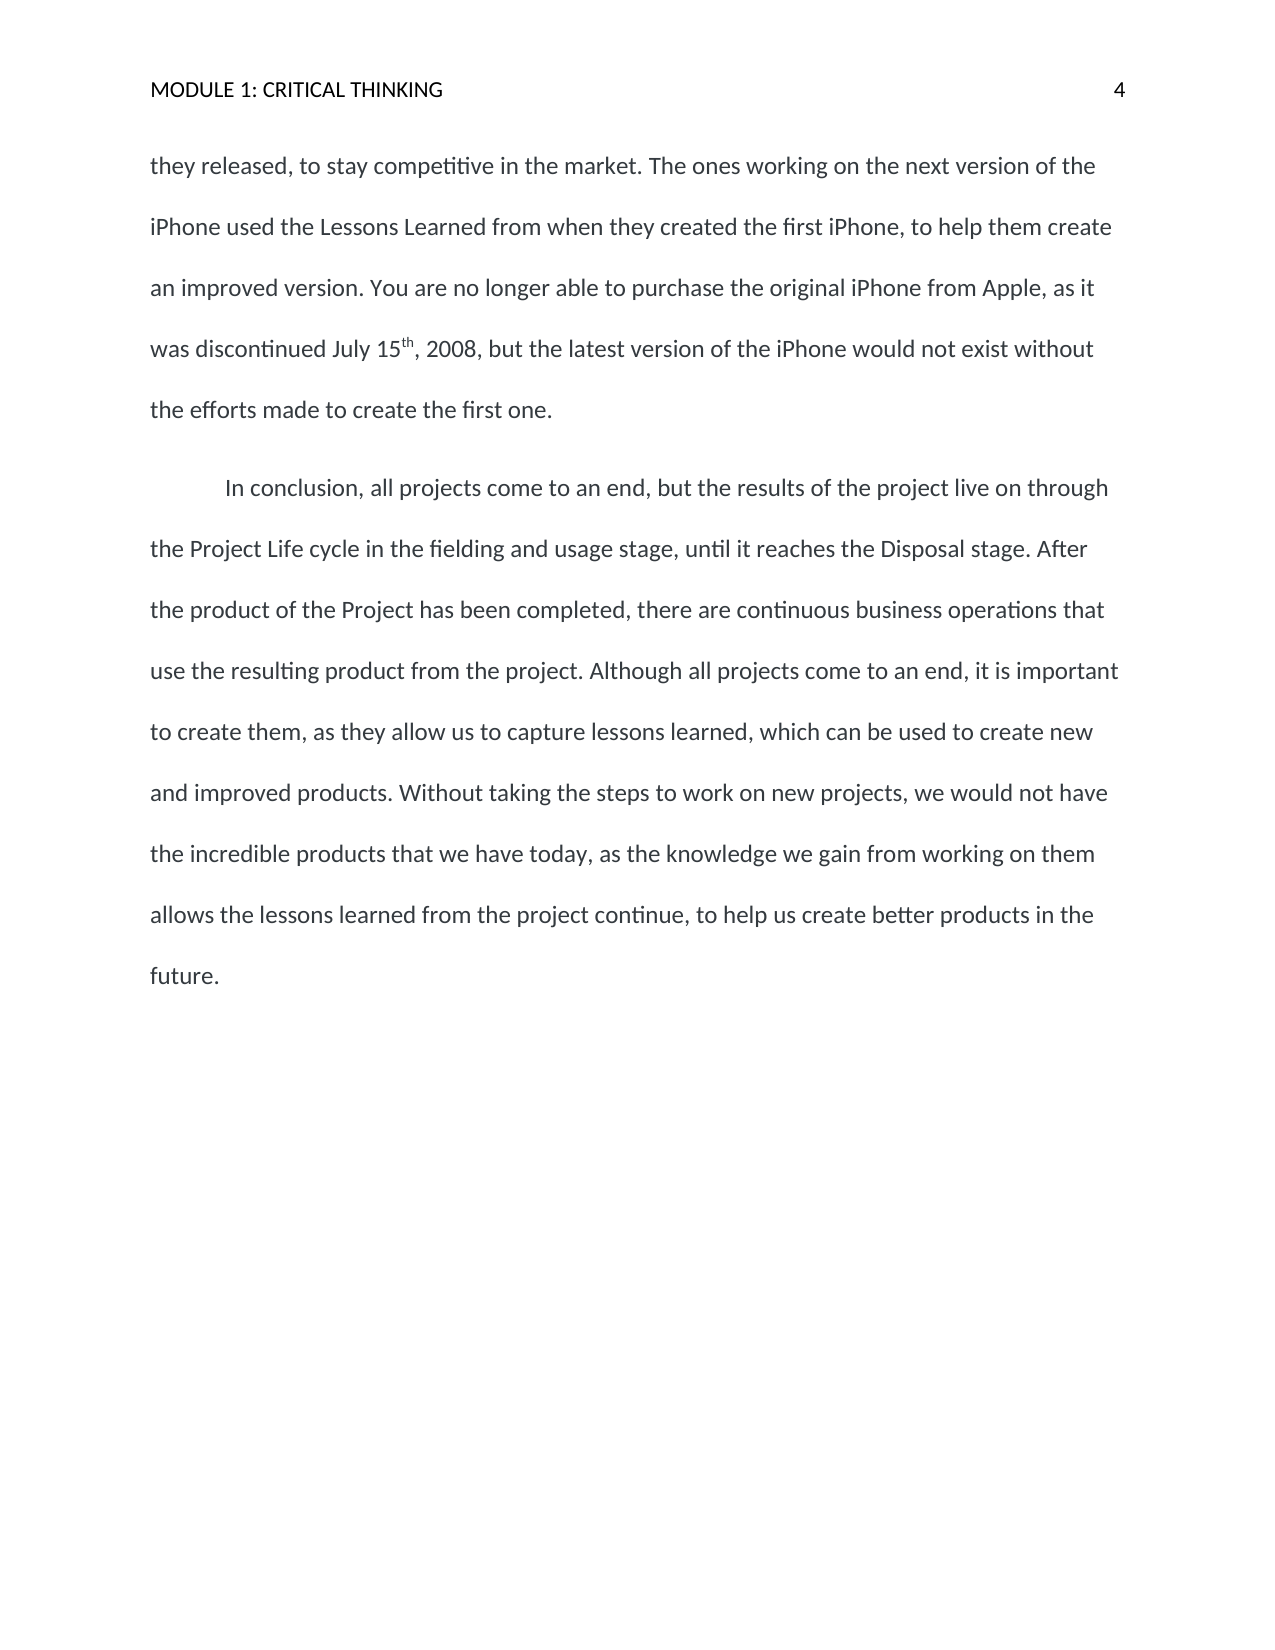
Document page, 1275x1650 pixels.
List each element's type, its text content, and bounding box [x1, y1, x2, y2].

text In conclusion, all projects come to an end, but the results of the project live on through the Project Life cycle in the fielding and usage stage, until it reaches the Disposal stage. After the product of the Project has been completed, there are continuous business operations that use the resulting product from the project. Although all projects come to an end, it is important to create them, as they allow us to capture lessons learned, which can be used to create new and improved products. Without taking the steps to work on new projects, we would not have the incredible products that we have today, as the knowledge we gain from working on them allows the lessons learned from the project continue, to help us create better products in the future. [150, 472, 1125, 991]
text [150, 150, 1125, 425]
